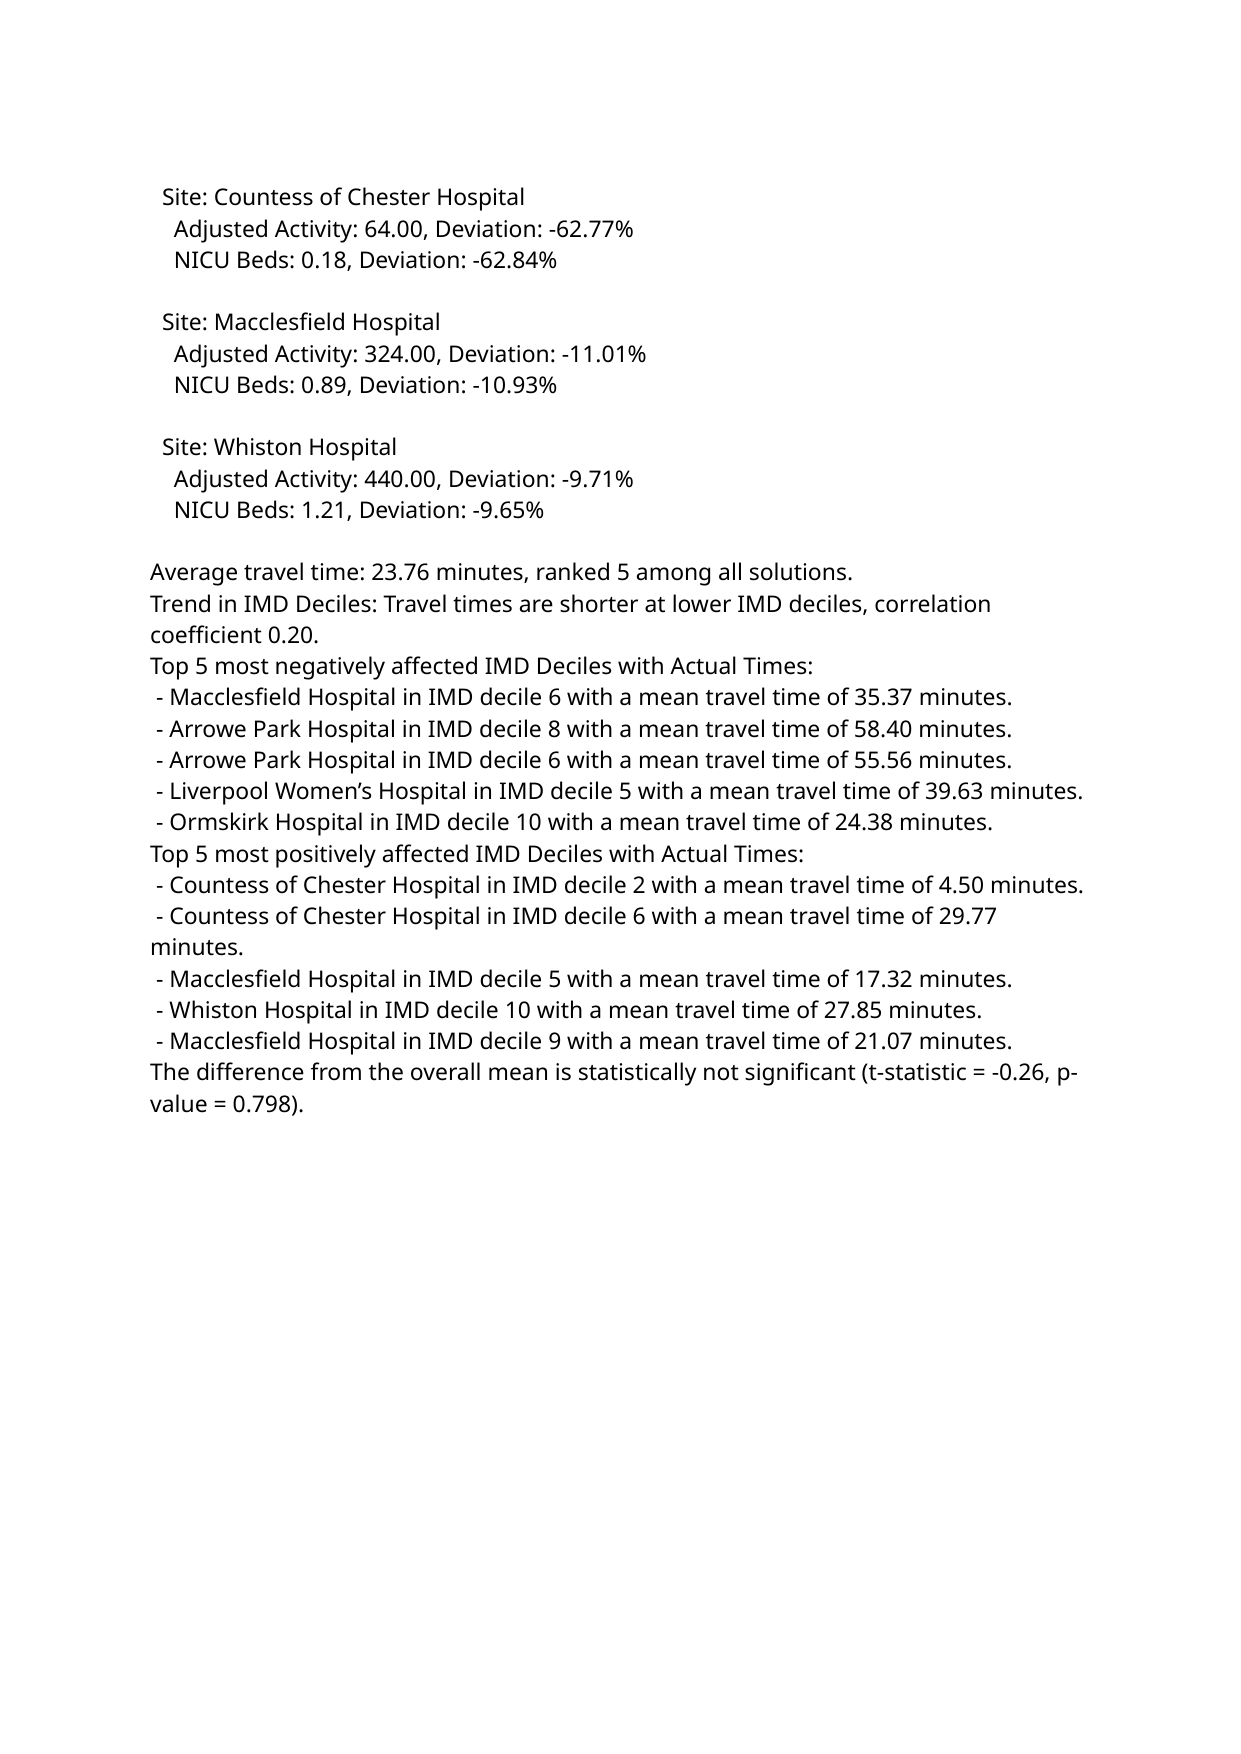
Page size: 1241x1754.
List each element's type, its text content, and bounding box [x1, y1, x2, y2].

text - Whiston Hospital in IMD decile 10 with a mean travel time of 27.85 minutes. [150, 994, 1090, 1025]
text Adjusted Activity: 440.00, Deviation: -9.71% [150, 462, 1090, 494]
text - Macclesfield Hospital in IMD decile 9 with a mean travel time of 21.07 minutes. [150, 1025, 1090, 1056]
text Adjusted Activity: 64.00, Deviation: -62.77% [150, 212, 1090, 244]
text Adjusted Activity: 324.00, Deviation: -11.01% [150, 337, 1090, 369]
text Top 5 most positively affected IMD Deciles with Actual Times: [150, 837, 1090, 869]
text - Arrowe Park Hospital in IMD decile 6 with a mean travel time of 55.56 minutes. [150, 744, 1090, 775]
text - Countess of Chester Hospital in IMD decile 6 with a mean travel time of 29.77 minutes. [150, 900, 1090, 962]
text - Macclesfield Hospital in IMD decile 6 with a mean travel time of 35.37 minutes. [150, 681, 1090, 712]
text Site: Whiston Hospital [150, 431, 1090, 462]
text - Liverpool Women’s Hospital in IMD decile 5 with a mean travel time of 39.63 minutes. [150, 775, 1090, 806]
text Trend in IMD Deciles: Travel times are shorter at lower IMD deciles, correlation coefficient 0.20. [150, 587, 1090, 650]
text NICU Beds: 0.89, Deviation: -10.93% [150, 369, 1090, 400]
text Site: Countess of Chester Hospital [150, 181, 1090, 212]
text NICU Beds: 1.21, Deviation: -9.65% [150, 494, 1090, 525]
text The difference from the overall mean is statistically not significant (t-statistic = -0.26, p-value = 0.798). [150, 1056, 1090, 1119]
text - Macclesfield Hospital in IMD decile 5 with a mean travel time of 17.32 minutes. [150, 962, 1090, 994]
text Site: Macclesfield Hospital [150, 306, 1090, 337]
text - Arrowe Park Hospital in IMD decile 8 with a mean travel time of 58.40 minutes. [150, 712, 1090, 744]
text Top 5 most negatively affected IMD Deciles with Actual Times: [150, 650, 1090, 681]
text - Ormskirk Hospital in IMD decile 10 with a mean travel time of 24.38 minutes. [150, 806, 1090, 837]
text - Countess of Chester Hospital in IMD decile 2 with a mean travel time of 4.50 minutes. [150, 869, 1090, 900]
text NICU Beds: 0.18, Deviation: -62.84% [150, 244, 1090, 275]
text Average travel time: 23.76 minutes, ranked 5 among all solutions. [150, 556, 1090, 587]
